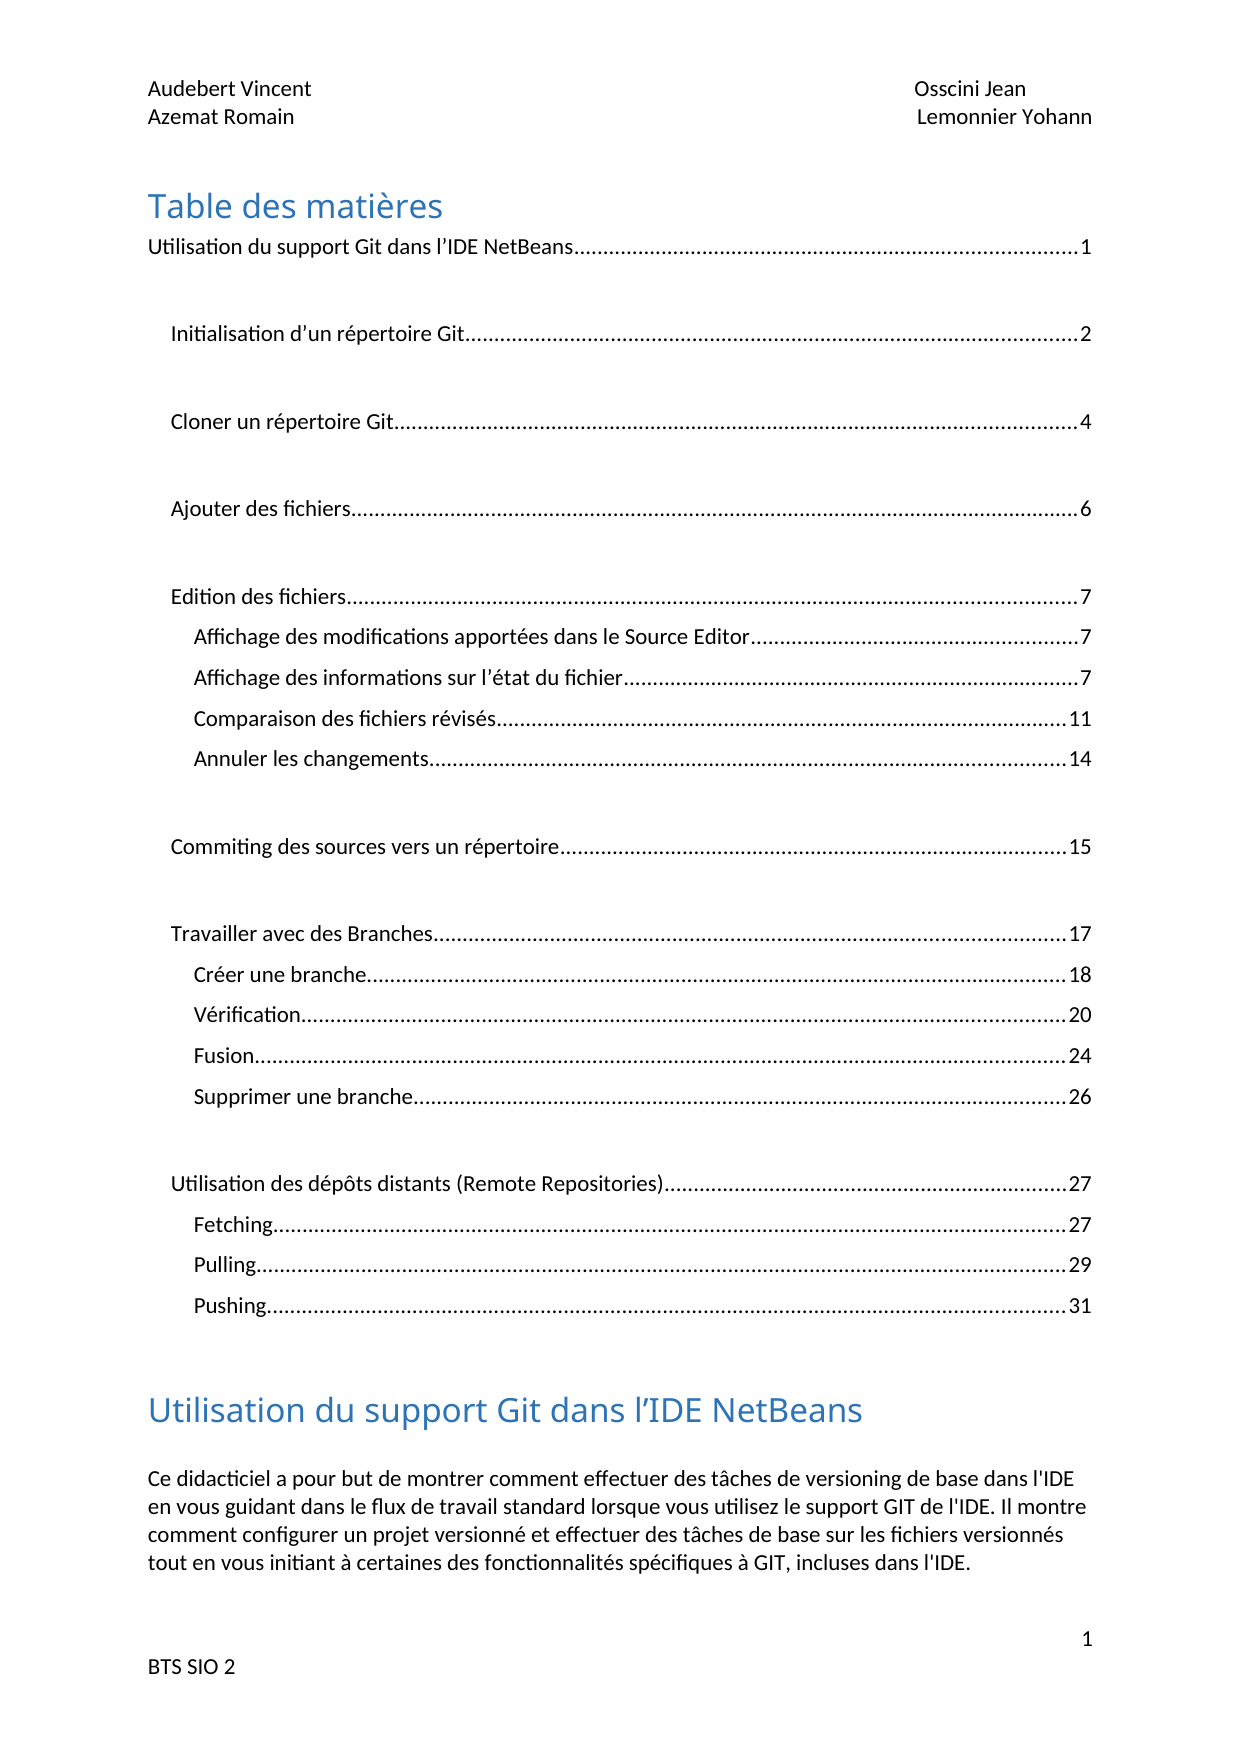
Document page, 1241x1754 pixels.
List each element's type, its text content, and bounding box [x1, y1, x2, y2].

text Ce didacticiel a pour but de montrer comment effectuer des tâches de versioning de base dans l'IDE en vous guidant dans le flux de travail standard lorsque vous utilisez le support GIT de l'IDE. Il montre comment configurer un projet versionné et effectuer des tâches de base sur les fichiers versionnés tout en vous initiant à certaines des fonctionnalités spécifiques à GIT, incluses dans l'IDE. [148, 1464, 1093, 1576]
subtitle Utilisation du support Git dans l’IDE NetBeans [148, 1387, 1093, 1432]
